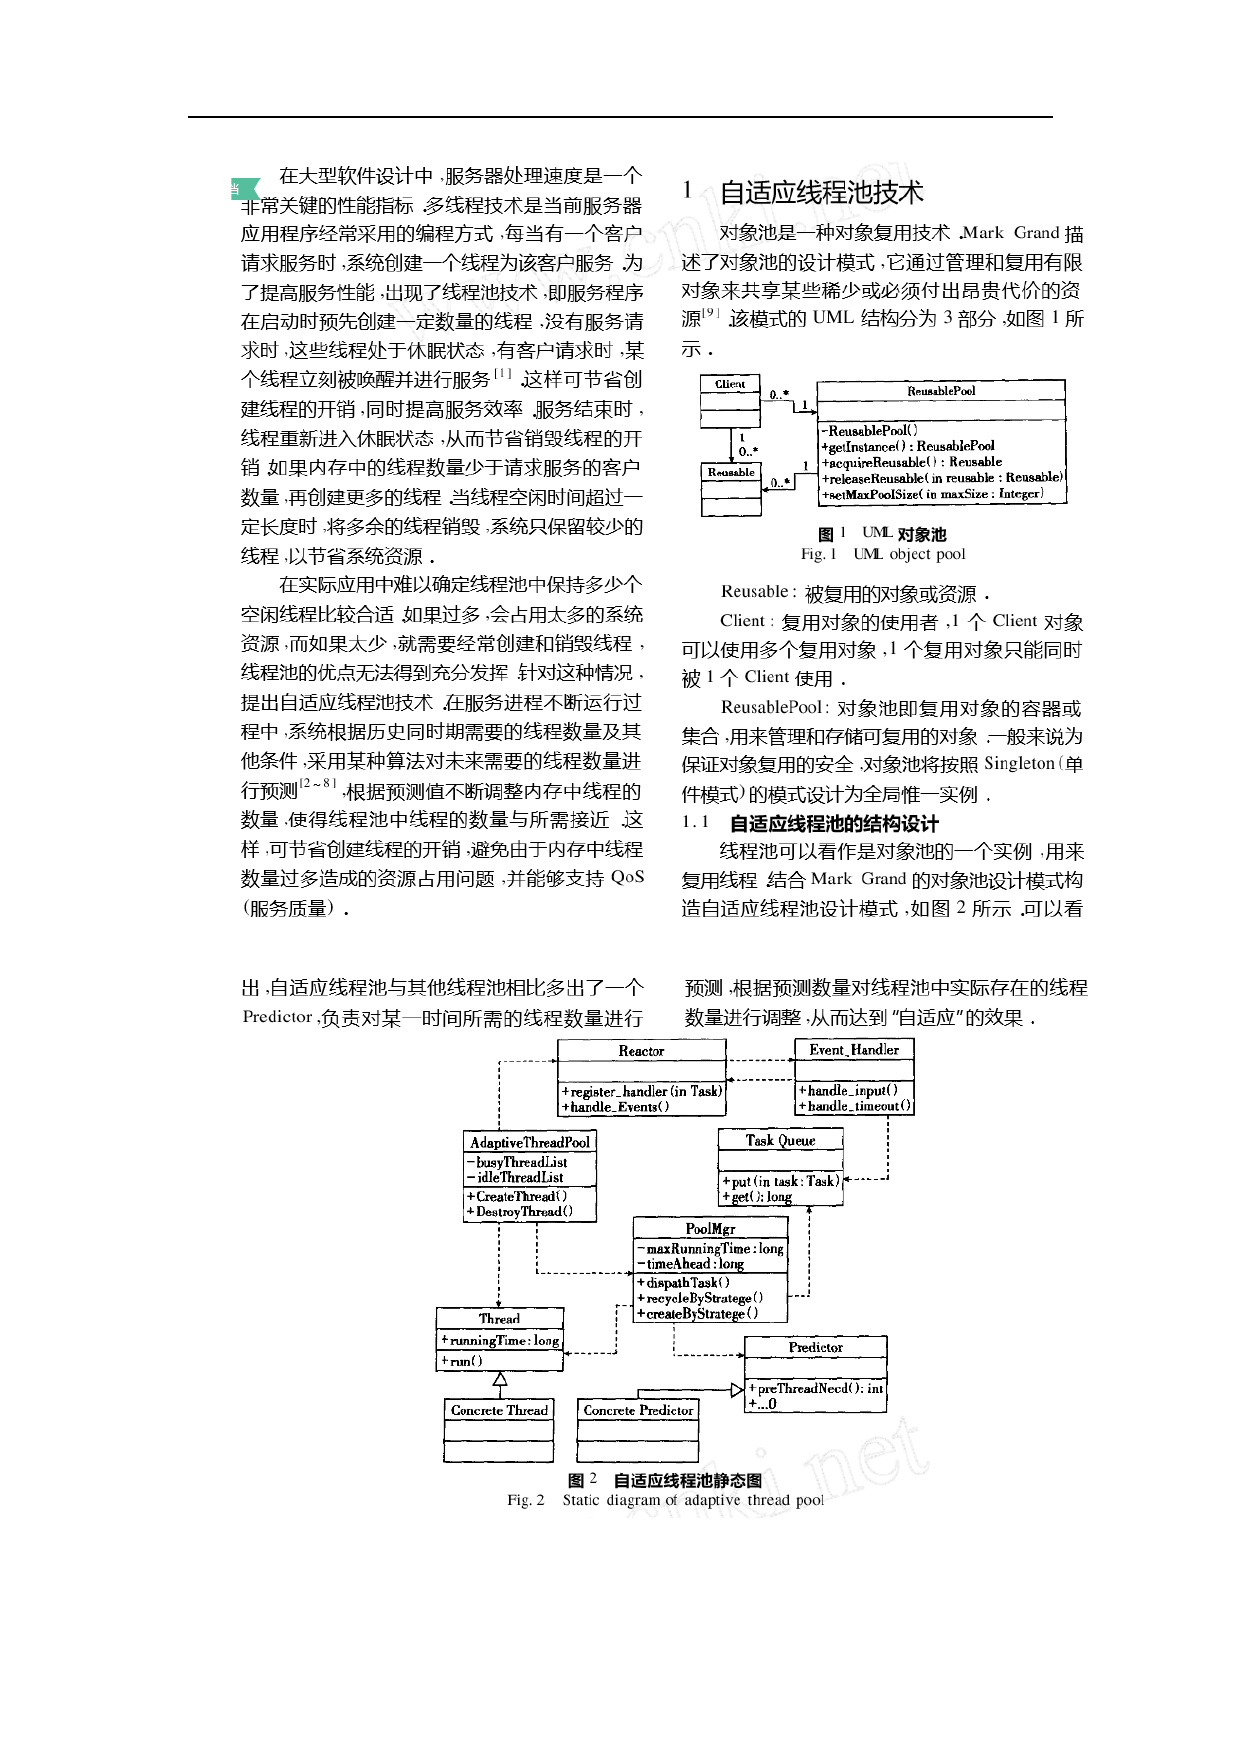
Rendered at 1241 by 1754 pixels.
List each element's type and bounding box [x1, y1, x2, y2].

picture [231, 162, 1097, 917]
picture [231, 974, 1097, 1518]
